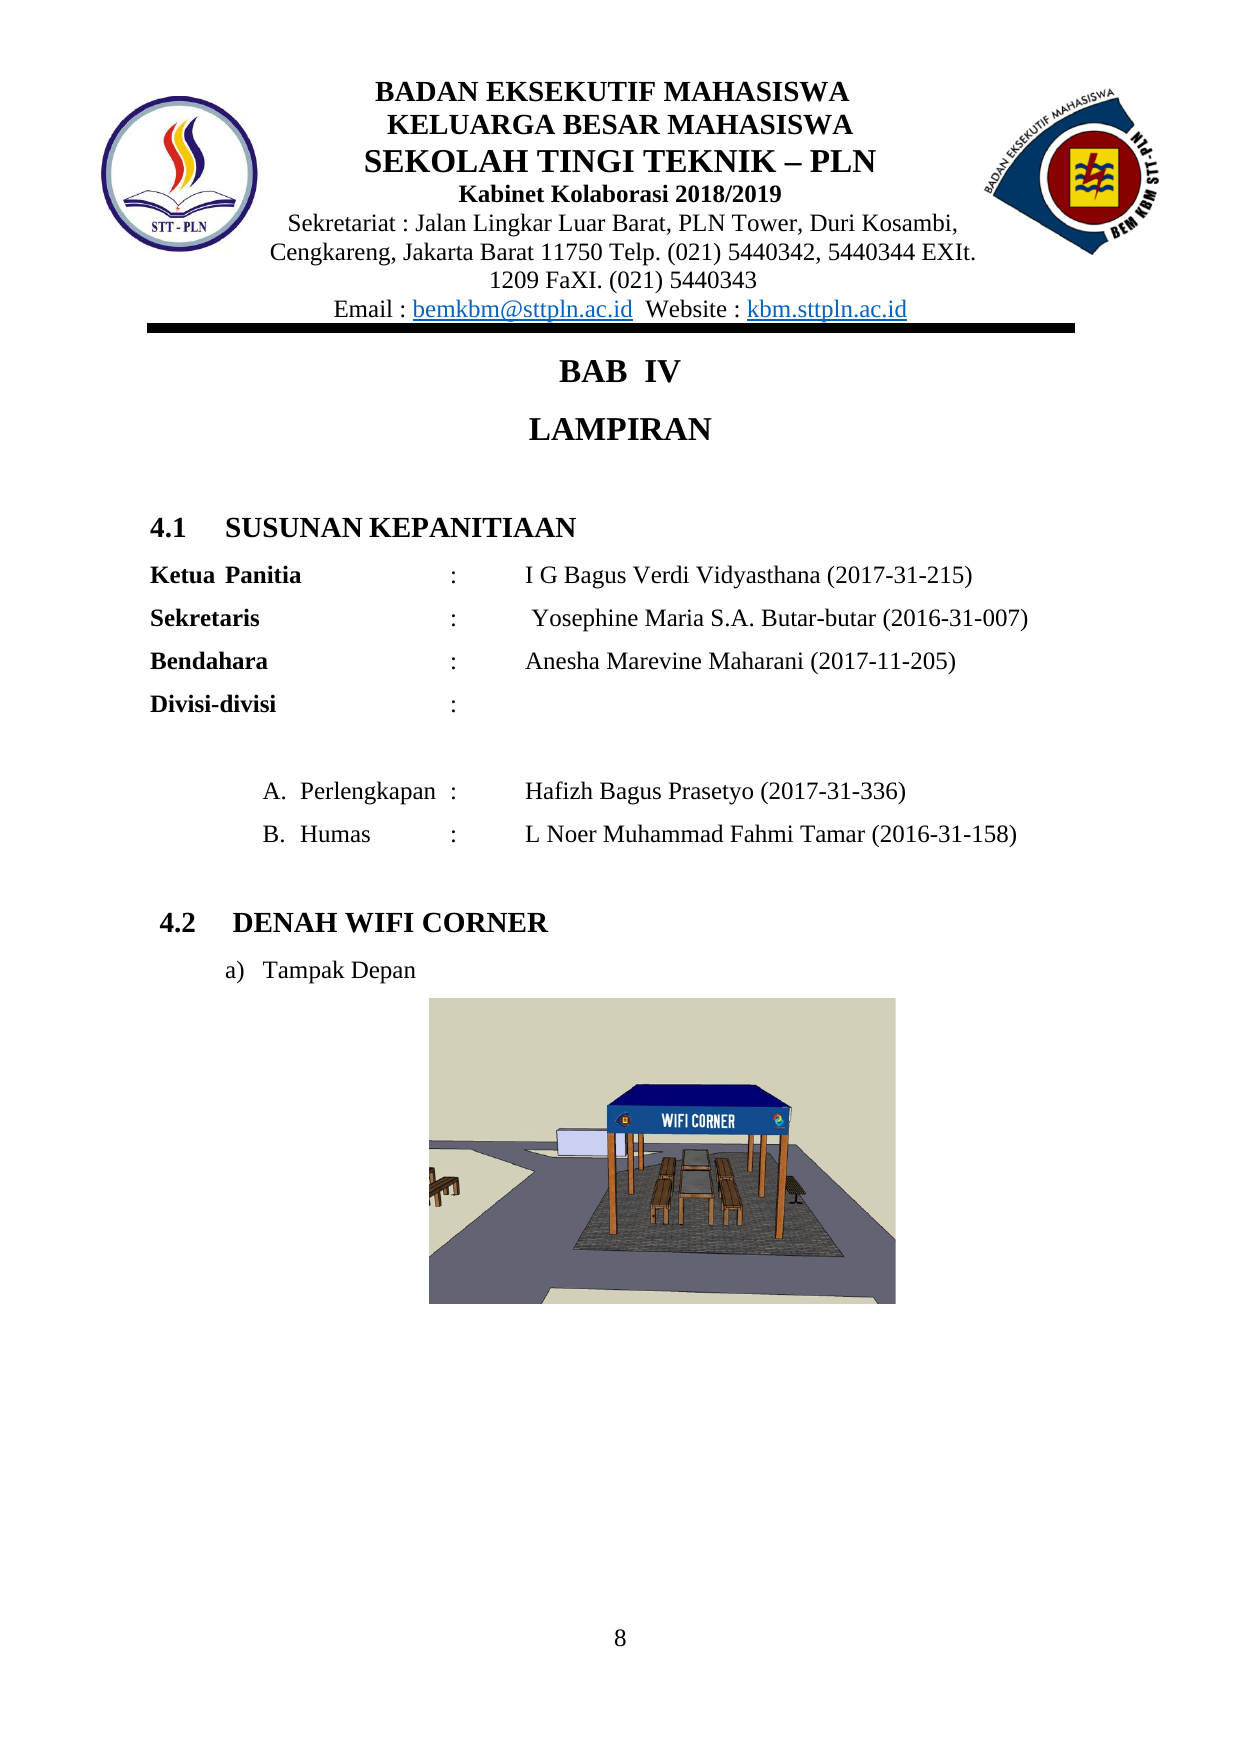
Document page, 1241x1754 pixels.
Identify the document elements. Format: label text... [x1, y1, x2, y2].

text BAB IV LAMPIRAN [150, 352, 1090, 447]
picture [429, 998, 896, 1304]
list Tampak Depan [225, 955, 1090, 984]
text Sekretaris : Yosephine Maria S.A. Butar-butar (2016-31-007) [150, 603, 1090, 632]
picture [972, 75, 1170, 273]
text Divisi-divisi : [150, 689, 1090, 718]
list Humas : L Noer Muhammad Fahmi Tamar (2016-31-158) [262, 819, 1090, 848]
text Ketua Panitia : I G Bagus Verdi Vidyasthana (2017-31-215) [150, 560, 1090, 589]
list DENAH WIFI CORNER [159, 905, 1090, 939]
list SUSUNAN KEPANITIAAN [150, 510, 1090, 543]
list Perlengkapan : Hafizh Bagus Prasetyo (2017-31-336) [262, 776, 1090, 804]
picture [98, 96, 261, 252]
text Bendahara : Anesha Marevine Maharani (2017-11-205) [150, 646, 1090, 675]
